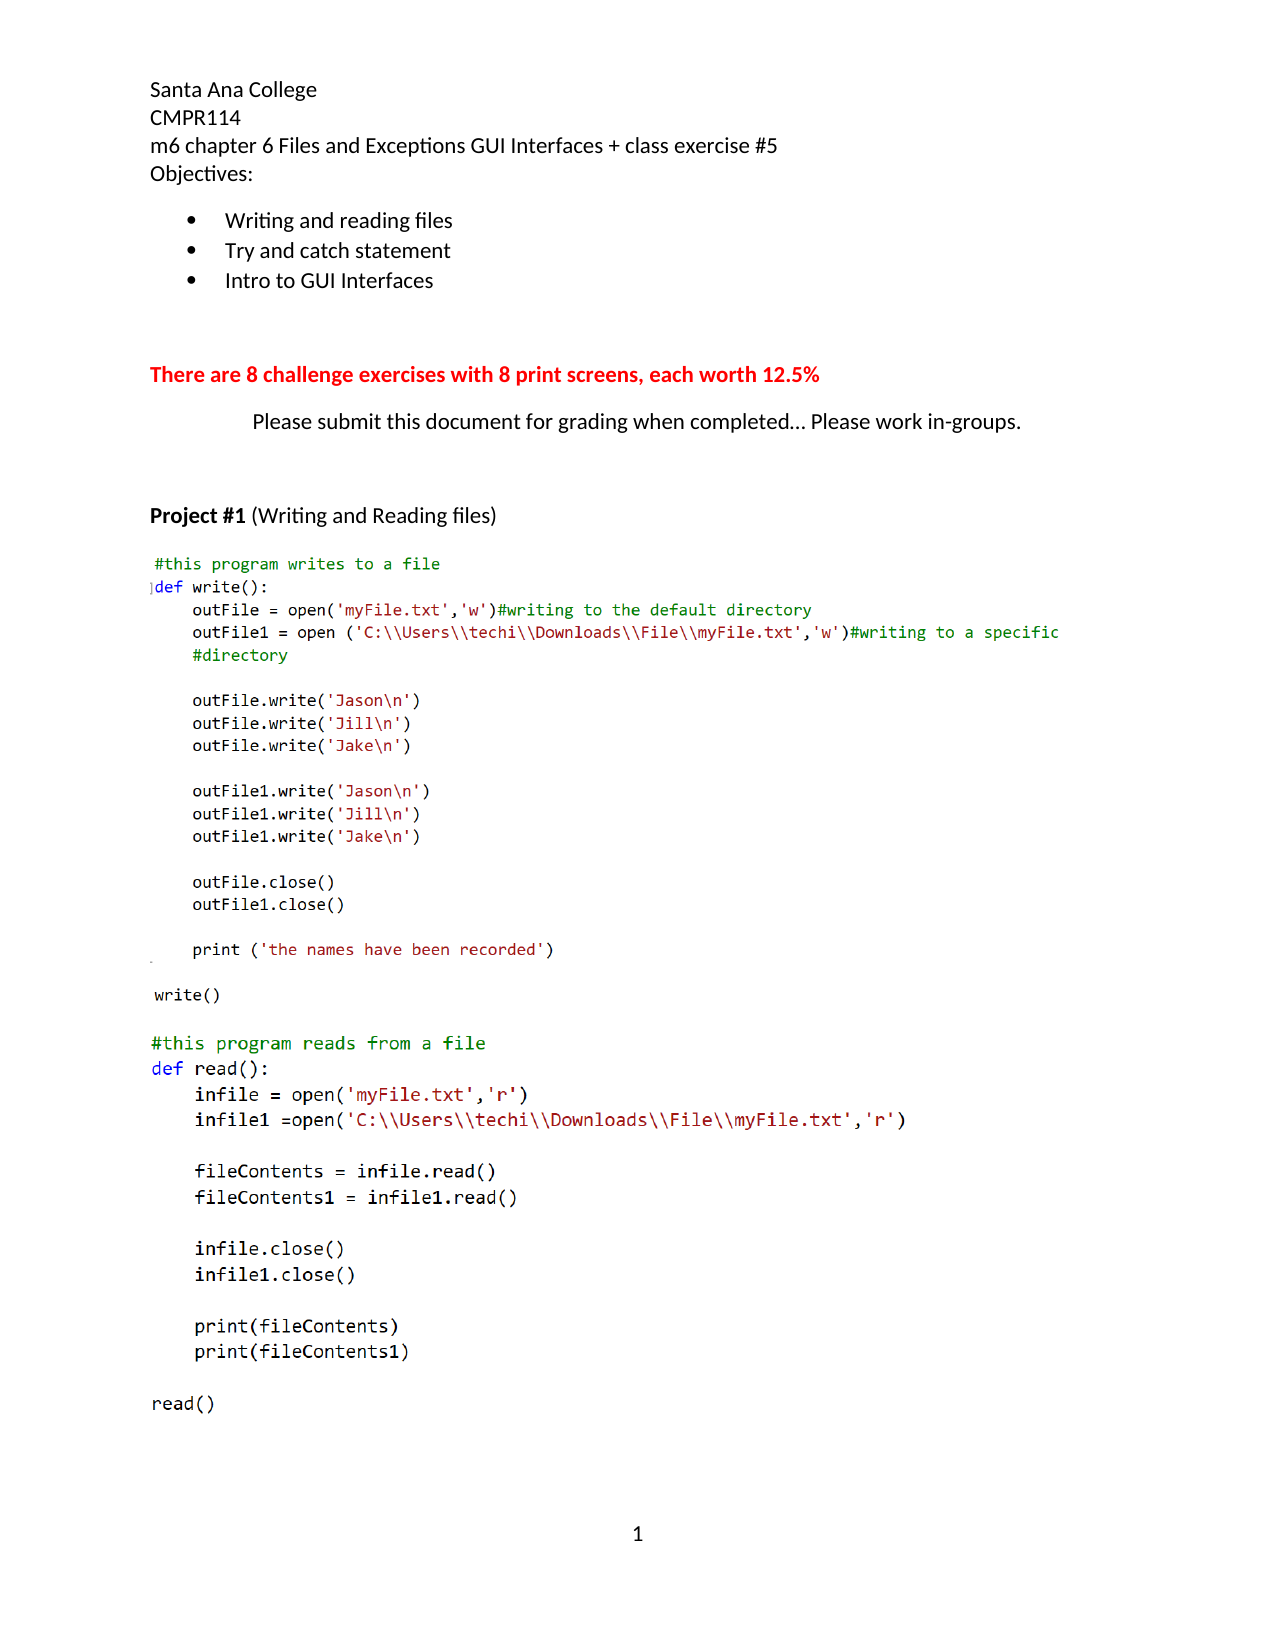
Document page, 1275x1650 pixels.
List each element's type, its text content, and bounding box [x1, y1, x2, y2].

list Intro to GUI Interfaces [187, 266, 1125, 294]
text Please submit this document for grading when completed… Please work in-groups. [150, 407, 1125, 435]
list Try and catch statement [187, 236, 1125, 264]
list Writing and reading files [187, 206, 1125, 234]
text There are 8 challenge exercises with 8 print screens, each worth 12.5% [150, 360, 1125, 388]
text Project #1 (Writing and Reading files) [150, 501, 1125, 529]
text Objectives: [150, 159, 1125, 187]
